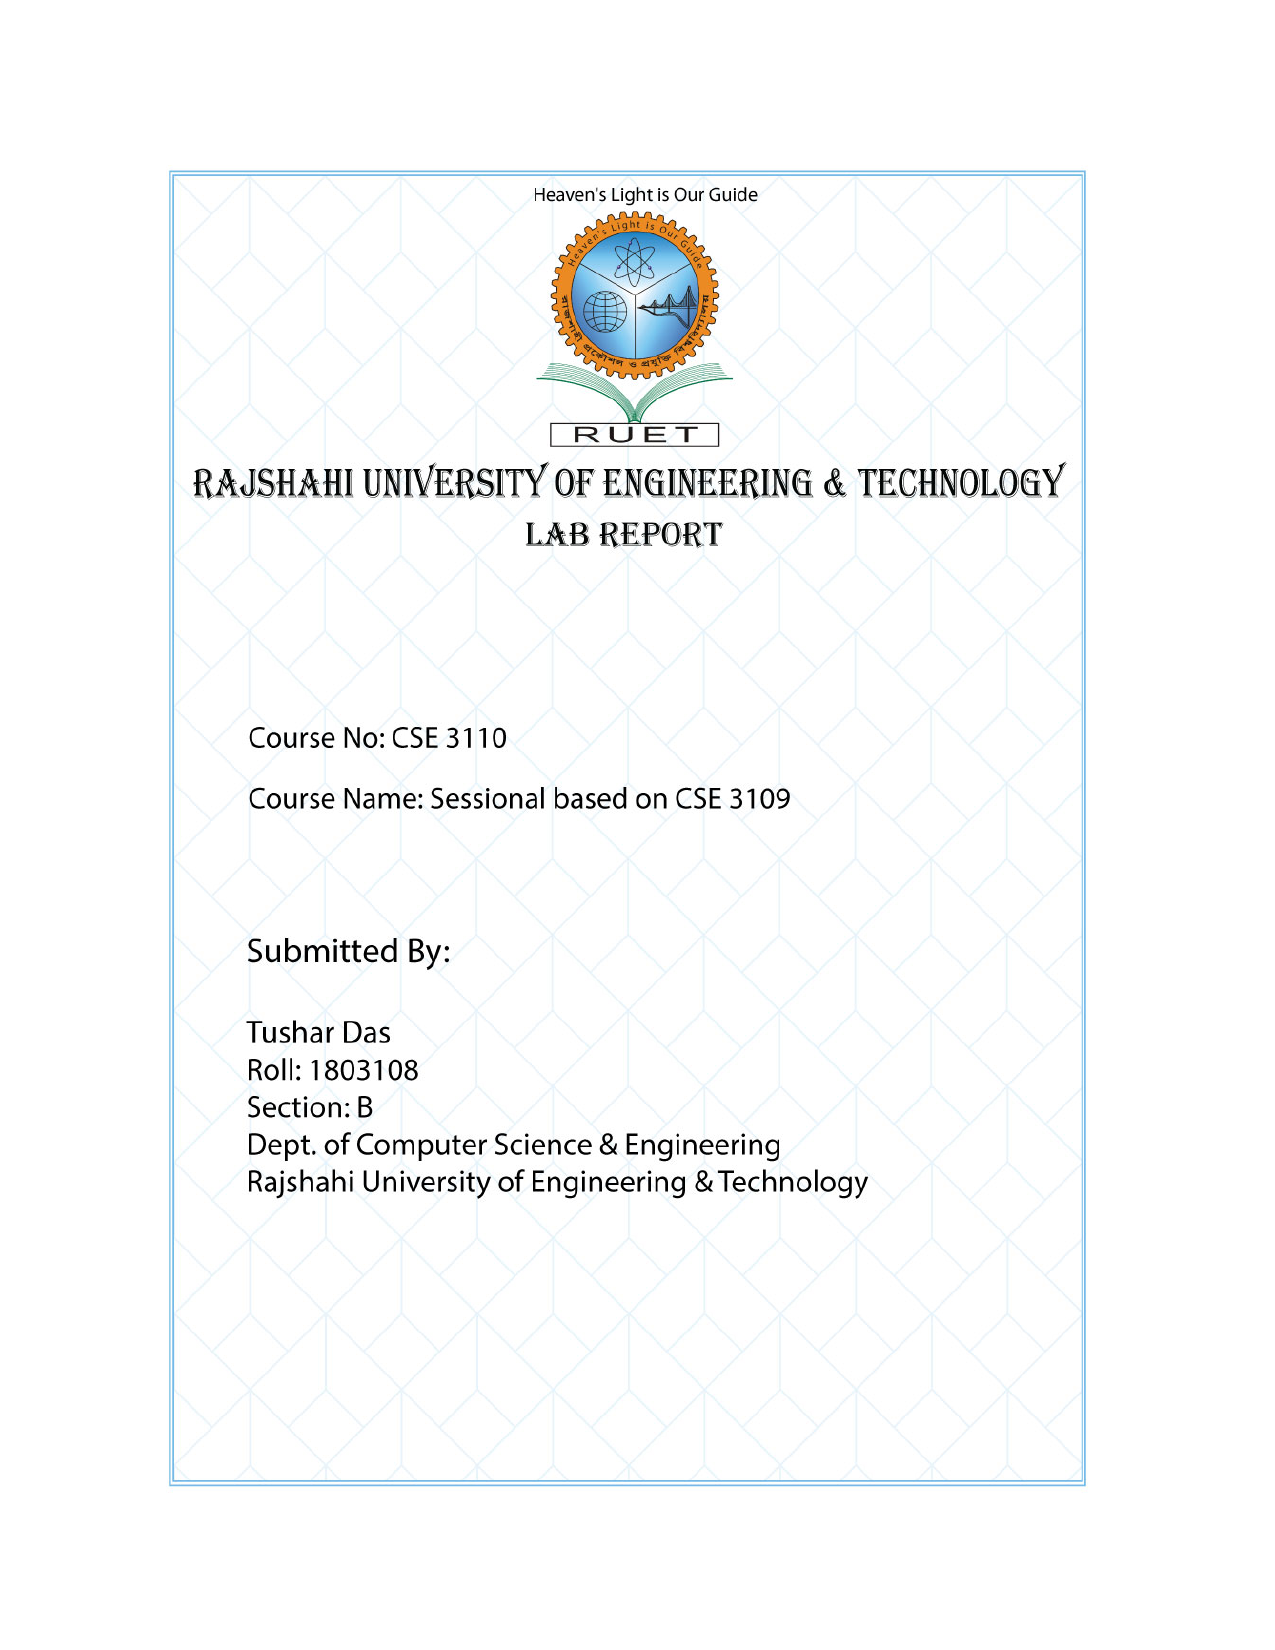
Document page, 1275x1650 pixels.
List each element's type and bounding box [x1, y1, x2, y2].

picture [150, 150, 1103, 1499]
